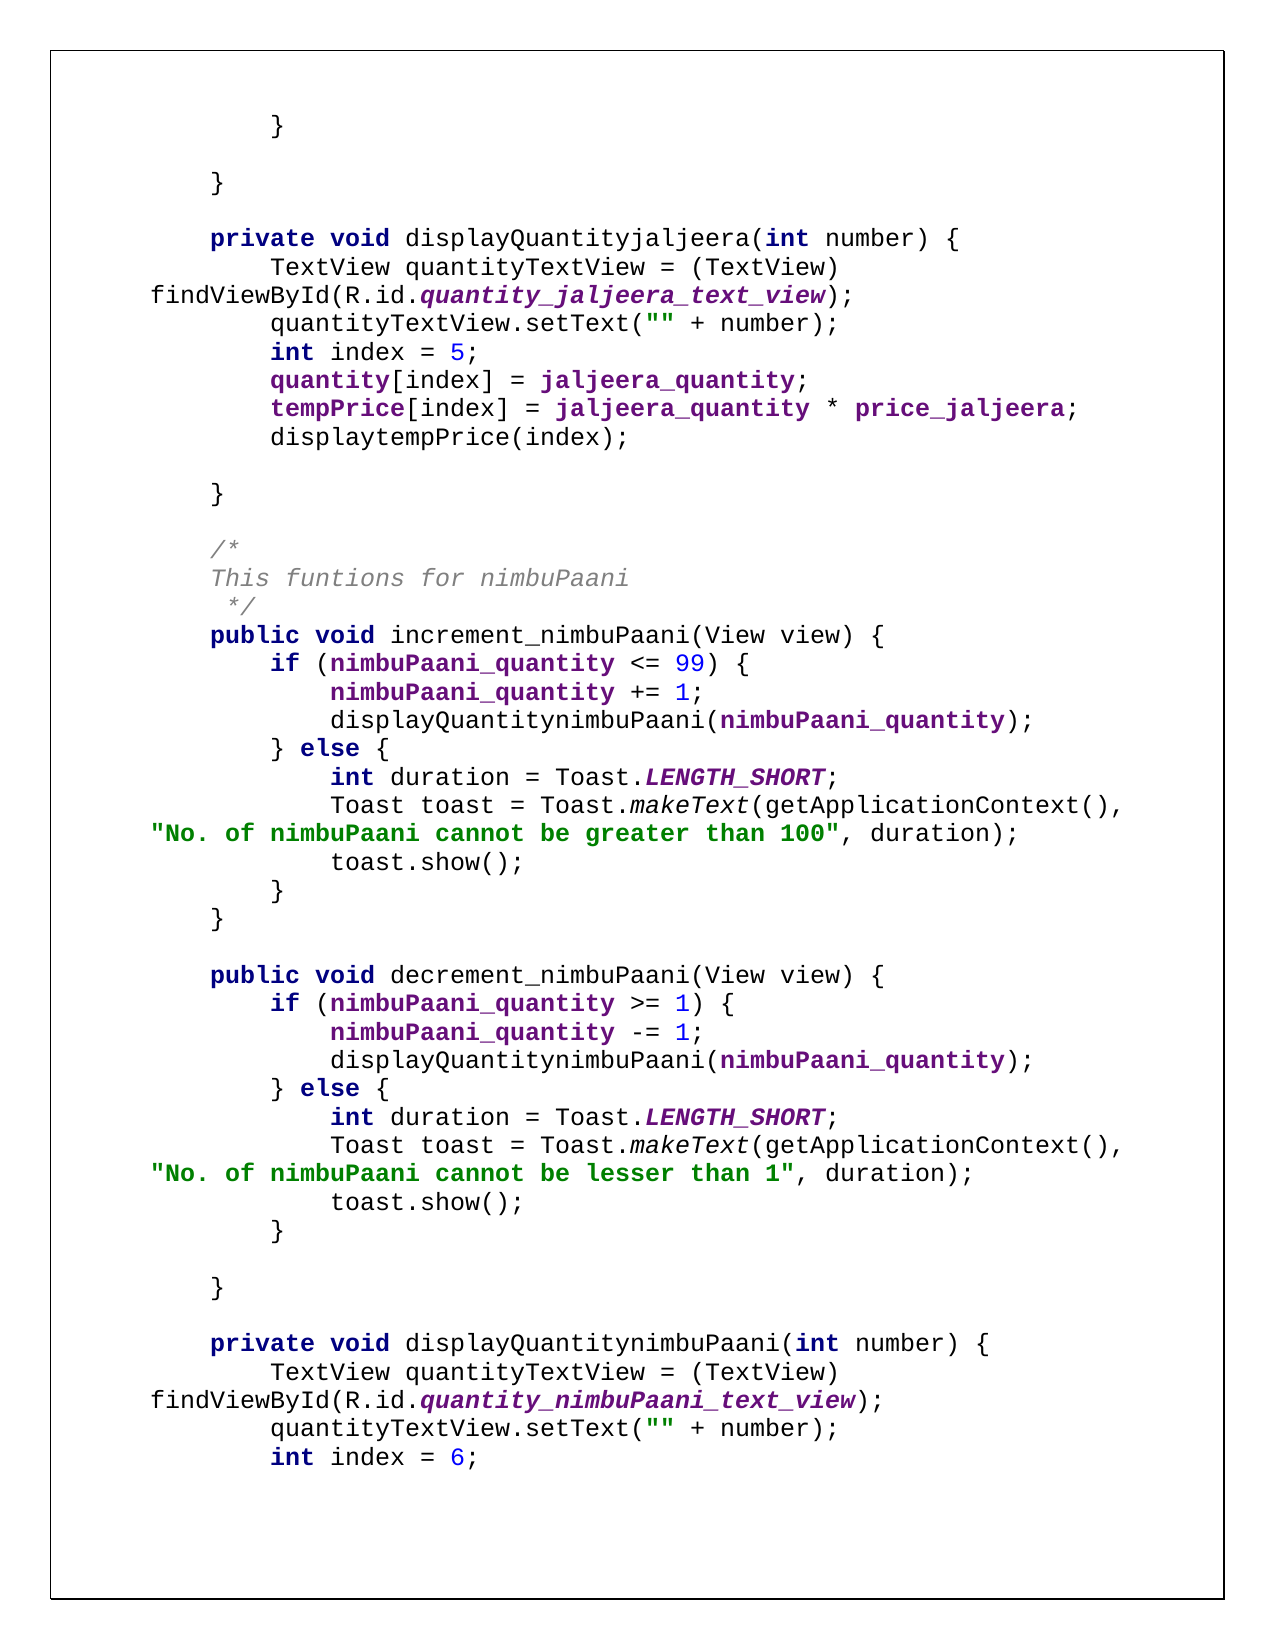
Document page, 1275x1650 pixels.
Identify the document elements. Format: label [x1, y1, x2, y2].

text [150, 112, 1131, 1472]
